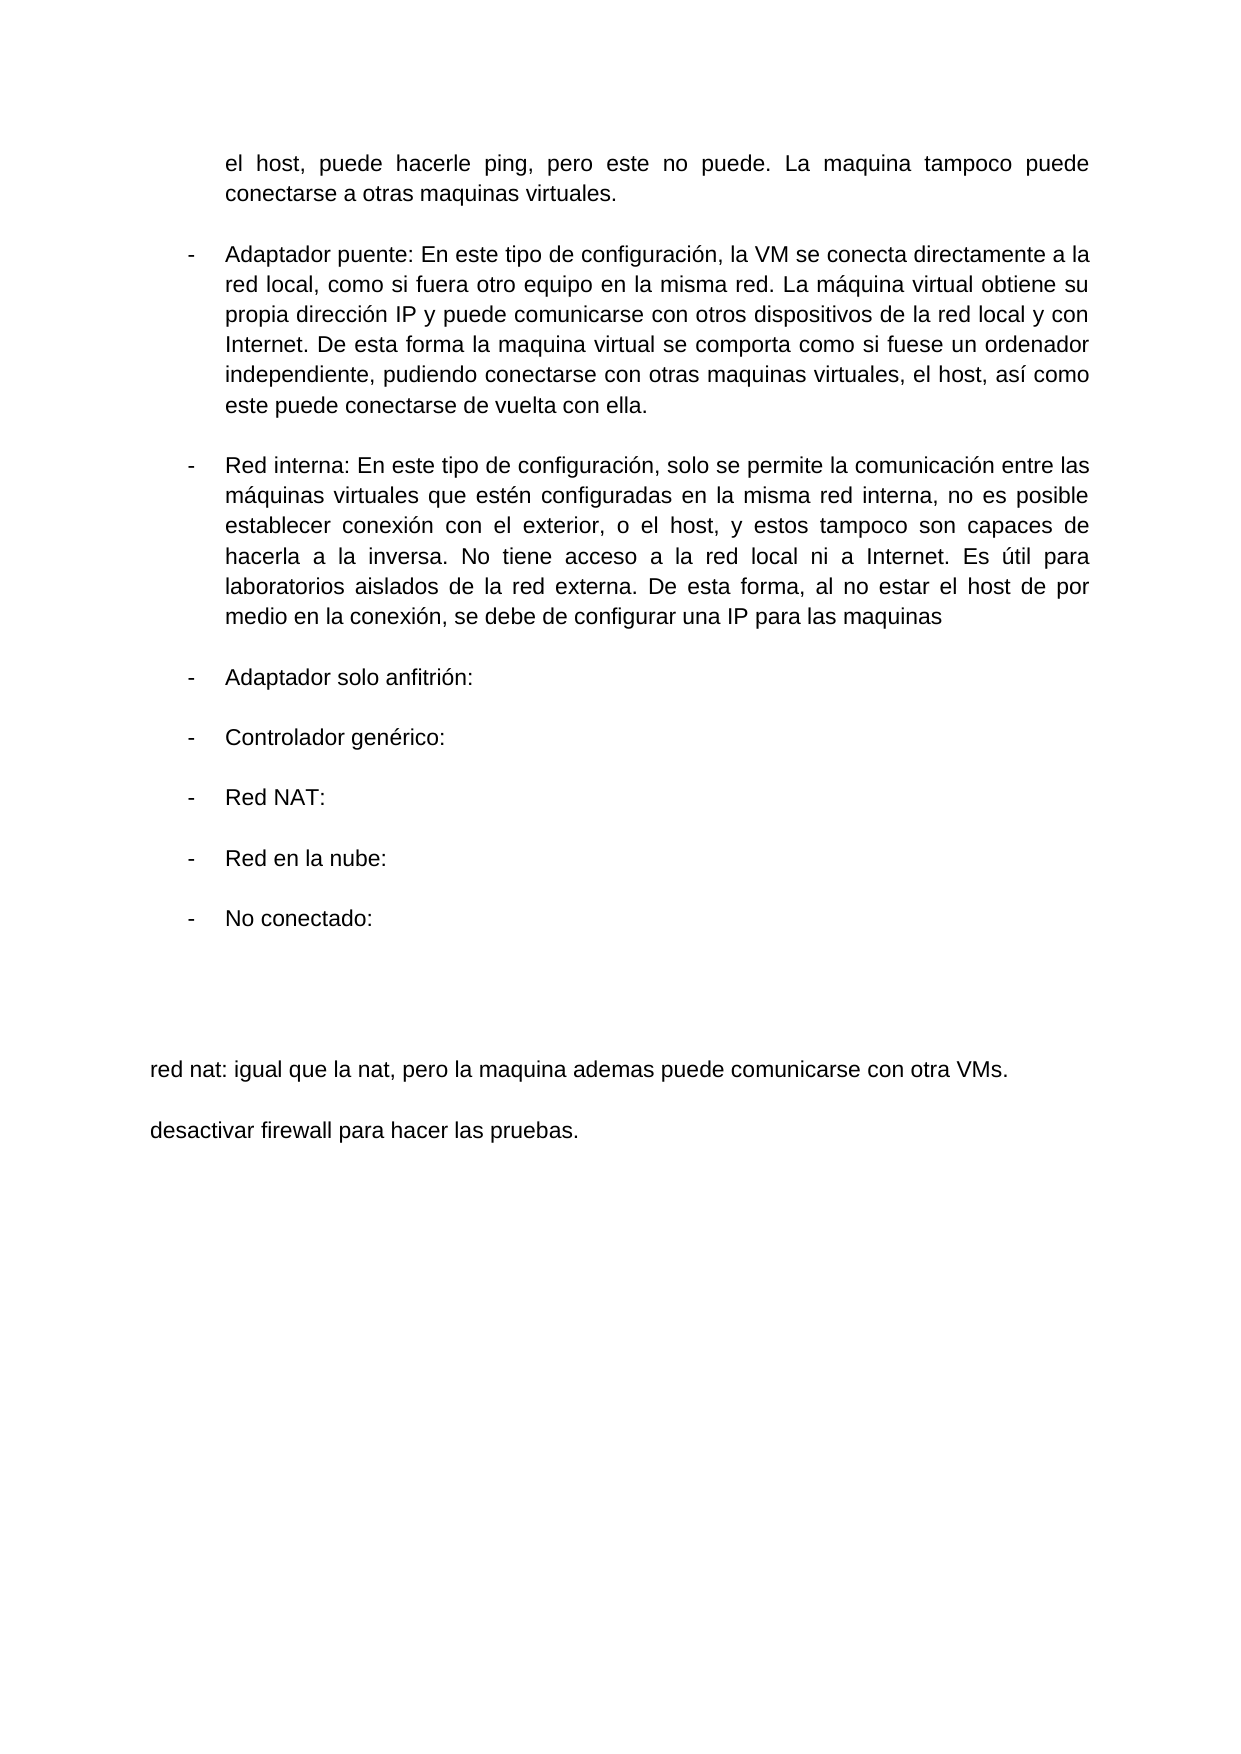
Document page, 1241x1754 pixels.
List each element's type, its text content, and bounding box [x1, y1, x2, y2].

list Adaptador puente: En este tipo de configuración, la VM se conecta directamente a la red local, como si fuera otro equipo en la misma red. La máquina virtual obtiene su propia dirección IP y puede comunicarse con otros dispositivos de la red local y con Internet. De esta forma la maquina virtual se comporta como si fuese un ordenador independiente, pudiendo conectarse con otras maquinas virtuales, el host, así como este puede conectarse de vuelta con ella. [187, 241, 1090, 418]
list Adaptador solo anfitrión: [187, 663, 1090, 690]
list Controlador genérico: [187, 724, 1090, 750]
text desactivar firewall para hacer las pruebas. [150, 1117, 1090, 1143]
list Red NAT: [187, 784, 1090, 811]
text red nat: igual que la nat, pero la maquina ademas puede comunicarse con otra VMs. [150, 1056, 1090, 1083]
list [187, 150, 1090, 207]
list Red en la nube: [187, 845, 1090, 871]
list Red interna: En este tipo de configuración, solo se permite la comunicación entre las máquinas virtuales que estén configuradas en la misma red interna, no es posible establecer conexión con el exterior, o el host, y estos tampoco son capaces de hacerla a la inversa. No tiene acceso a la red local ni a Internet. Es útil para laboratorios aislados de la red externa. De esta forma, al no estar el host de por medio en la conexión, se debe de configurar una IP para las maquinas [187, 452, 1090, 629]
list No conectado: [187, 905, 1090, 932]
